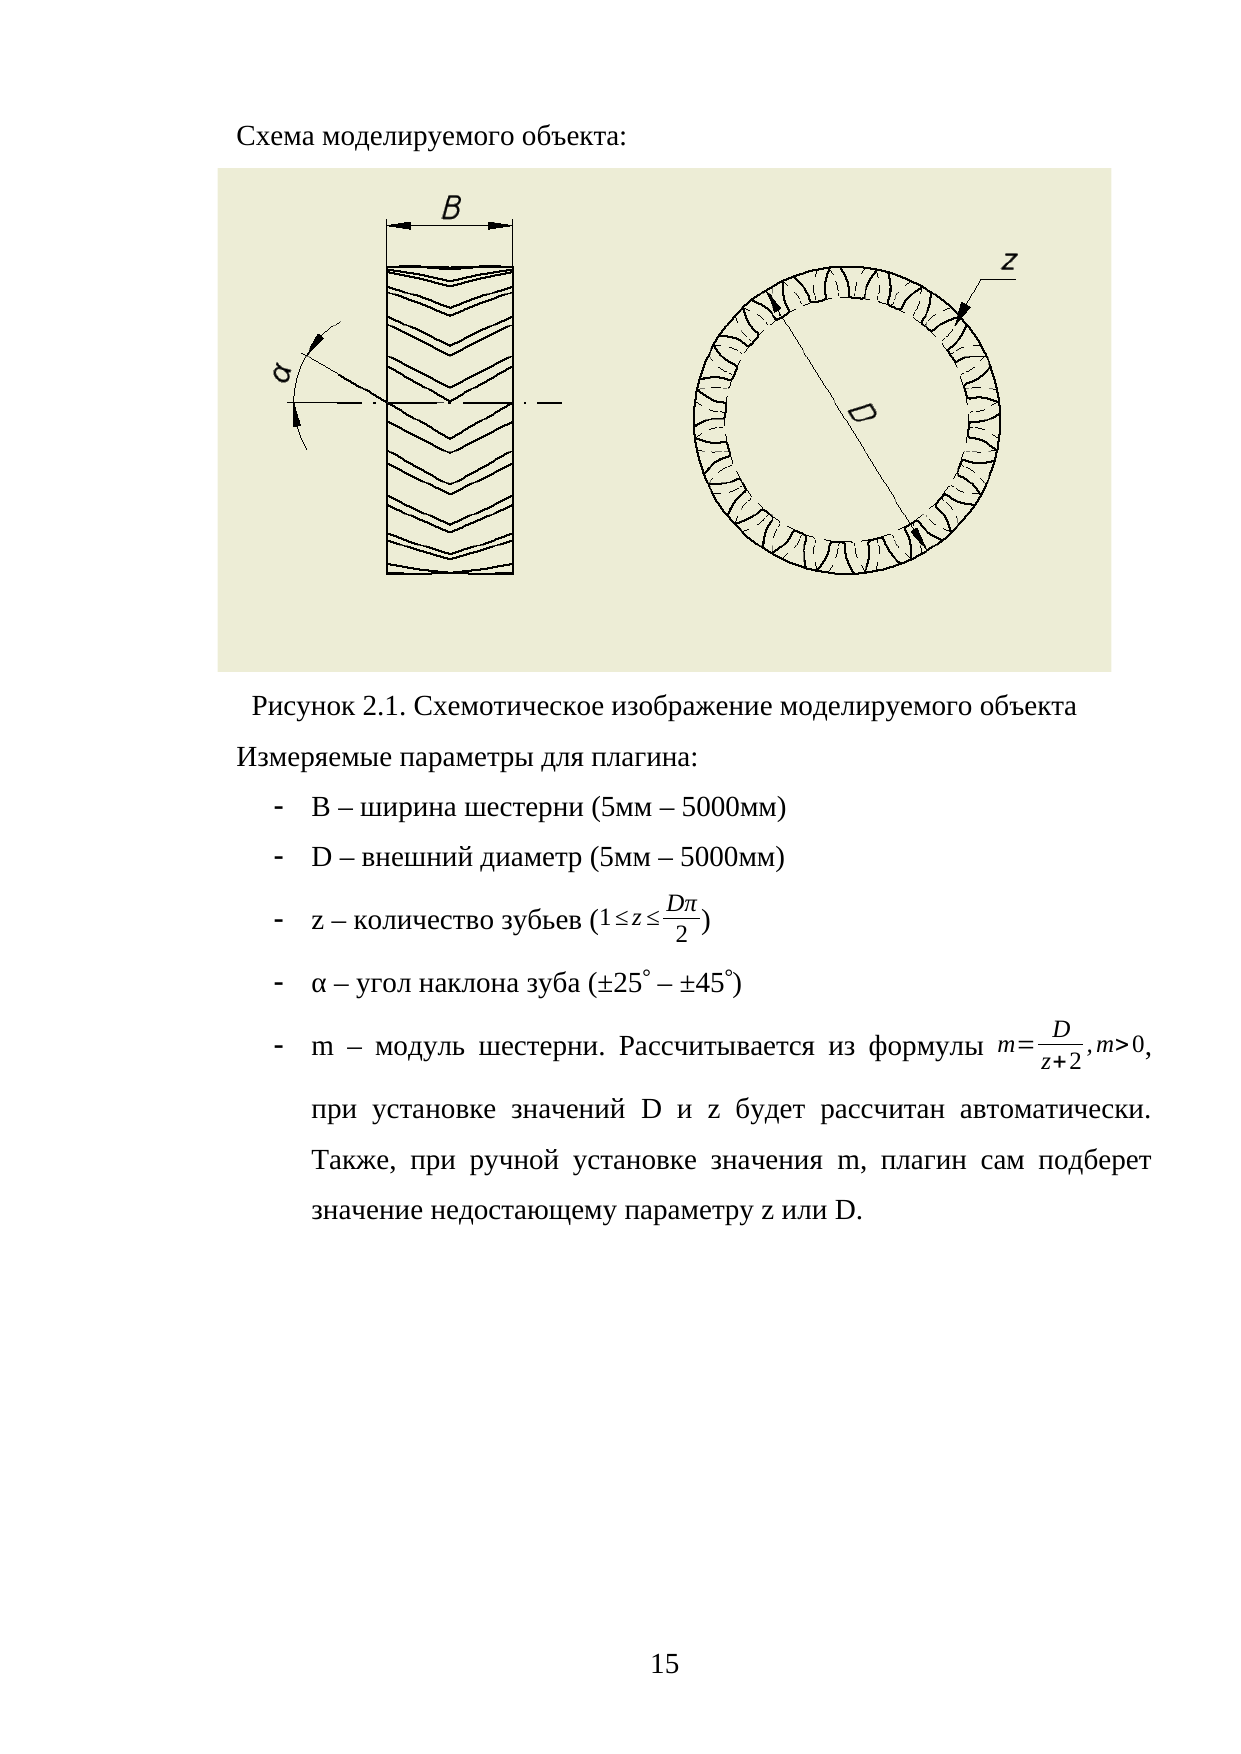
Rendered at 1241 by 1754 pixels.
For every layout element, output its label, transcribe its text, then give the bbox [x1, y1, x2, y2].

text Рисунок 2.1. Схемотическое изображение моделируемого объекта [177, 688, 1152, 722]
list D – внешний диаметр (5мм – 5000мм) [274, 839, 1152, 873]
text Измеряемые параметры для плагина: [177, 739, 1152, 772]
text Схема моделируемого объекта: [177, 118, 1152, 152]
list B – ширина шестерни (5мм – 5000мм) [274, 789, 1152, 823]
picture [217, 168, 1112, 672]
list z – количество зубьев () [274, 890, 1152, 949]
list m – модуль шестерни. Рассчитывается из формулы , при установке значений D и z будет рассчитан автоматически. Также, при ручной установке значения m, плагин сам подберет значение недостающему параметру z или D. [274, 1016, 1152, 1226]
list α – угол наклона зуба (±25 – ±45) [274, 966, 1152, 999]
